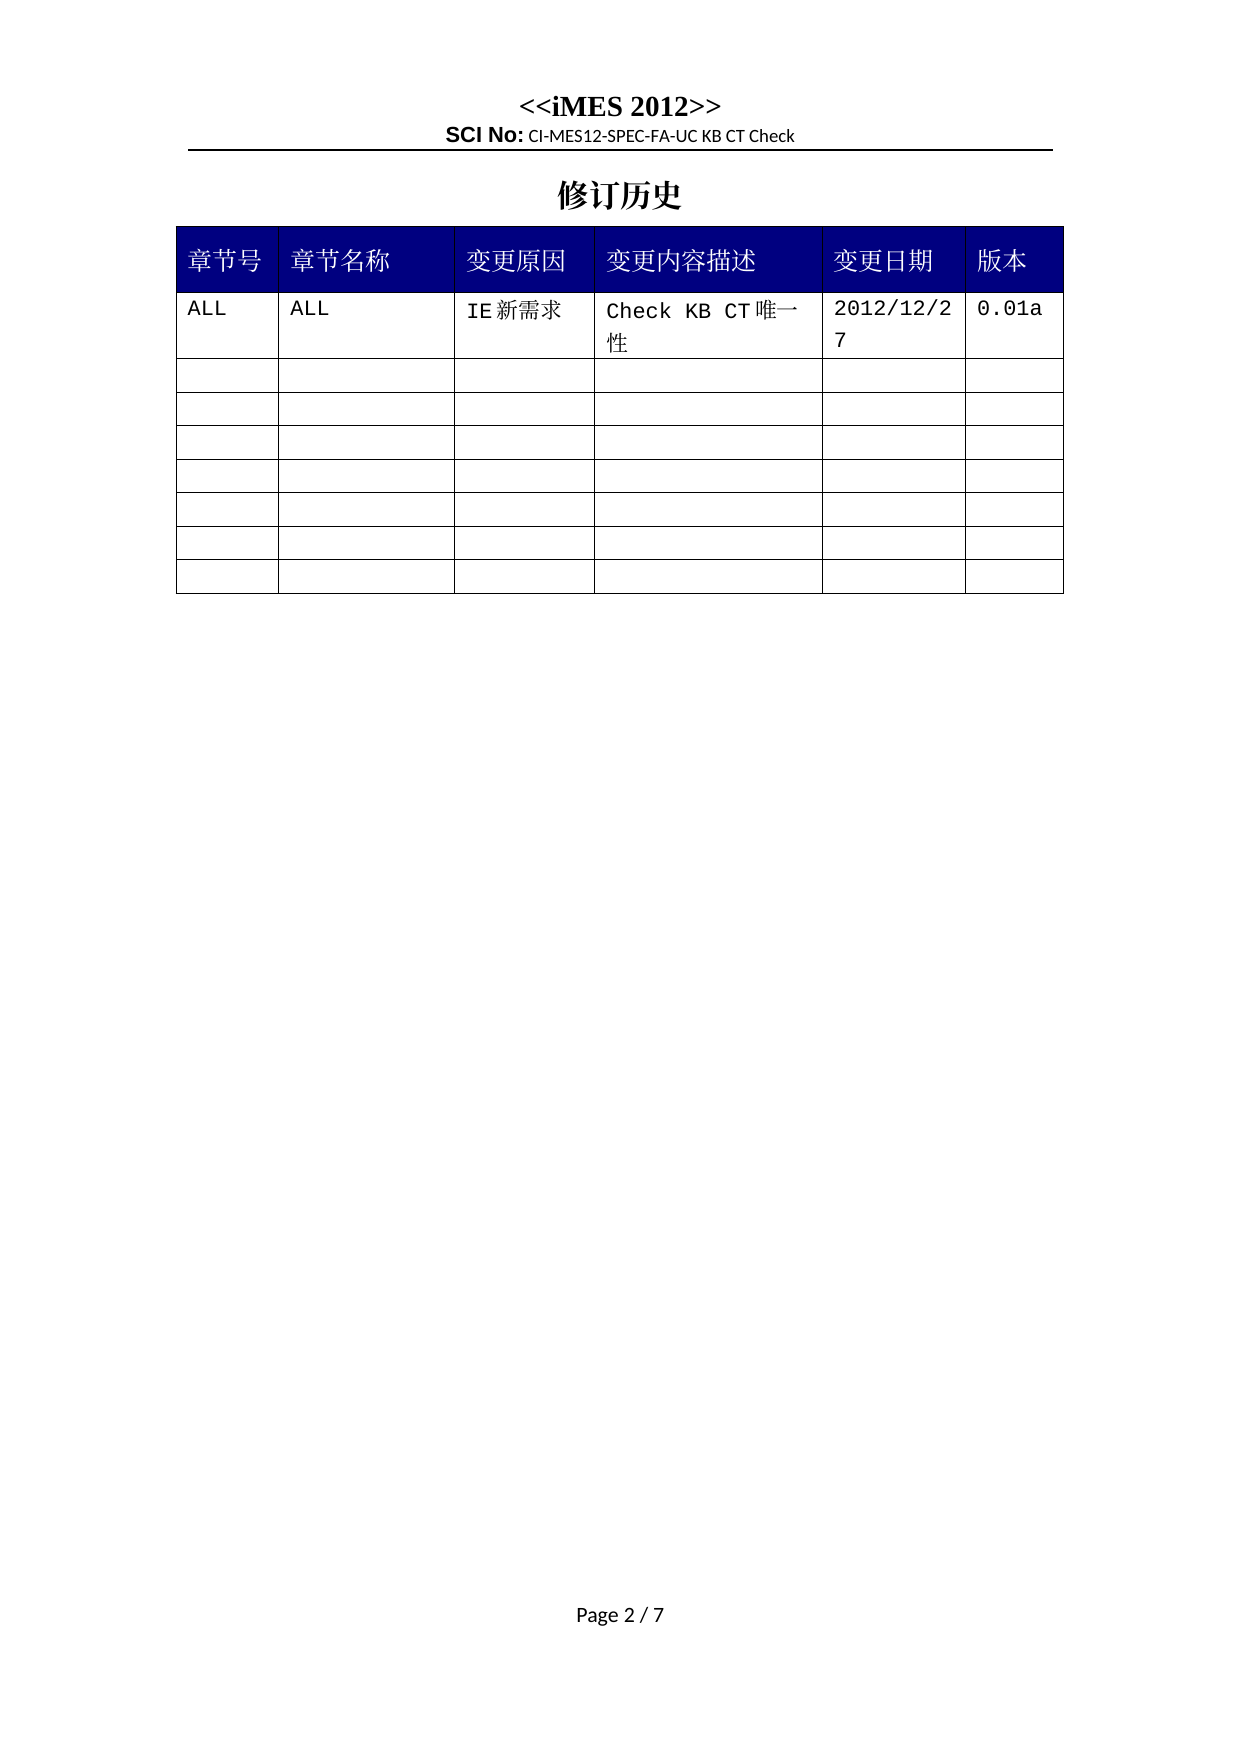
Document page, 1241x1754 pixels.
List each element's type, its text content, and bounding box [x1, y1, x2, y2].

table_cell [966, 359, 1063, 392]
table_cell [595, 527, 822, 559]
table_cell [966, 560, 1063, 593]
table_cell [177, 460, 278, 492]
table_cell [595, 393, 822, 425]
table_cell IE新需求 [455, 293, 594, 358]
table_cell [595, 426, 822, 459]
table_cell [279, 527, 454, 559]
table_cell [279, 460, 454, 492]
table_cell [823, 393, 965, 425]
table_header 变更原因 [455, 227, 594, 292]
table_cell [279, 393, 454, 425]
table_cell [177, 426, 278, 459]
table_header 版本 [966, 227, 1063, 292]
table_cell [279, 560, 454, 593]
table_cell 0.01a [966, 293, 1063, 358]
table_cell [595, 460, 822, 492]
table_cell [823, 493, 965, 526]
table_cell [966, 460, 1063, 492]
table_cell [455, 359, 594, 392]
table_cell [177, 393, 278, 425]
table_cell [823, 527, 965, 559]
table_cell [455, 426, 594, 459]
table_cell [177, 527, 278, 559]
table_cell [966, 527, 1063, 559]
table_cell [455, 527, 594, 559]
table_cell [595, 359, 822, 392]
table_cell [823, 460, 965, 492]
table_cell [455, 560, 594, 593]
table_cell [279, 426, 454, 459]
table_cell [966, 393, 1063, 425]
table_cell [279, 493, 454, 526]
table_cell [823, 560, 965, 593]
table_cell ALL [177, 293, 278, 358]
table_cell Check KB CT唯一性 [595, 293, 822, 358]
table_header 章节号 [177, 227, 278, 292]
table_cell [455, 393, 594, 425]
table_cell 2012/12/27 [823, 293, 965, 358]
table_cell [966, 426, 1063, 459]
table_cell [177, 359, 278, 392]
table_cell [279, 359, 454, 392]
table_header 变更内容描述 [595, 227, 822, 292]
text 修订历史 [187, 161, 1053, 226]
table_cell [966, 493, 1063, 526]
table_cell [455, 493, 594, 526]
table_cell ALL [279, 293, 454, 358]
table_cell [177, 560, 278, 593]
table_cell [823, 426, 965, 459]
table_cell [595, 493, 822, 526]
table_cell [177, 493, 278, 526]
table_header 章节名称 [279, 227, 454, 292]
table_cell [823, 359, 965, 392]
table_cell [595, 560, 822, 593]
table_header 变更日期 [823, 227, 965, 292]
table_cell [455, 460, 594, 492]
